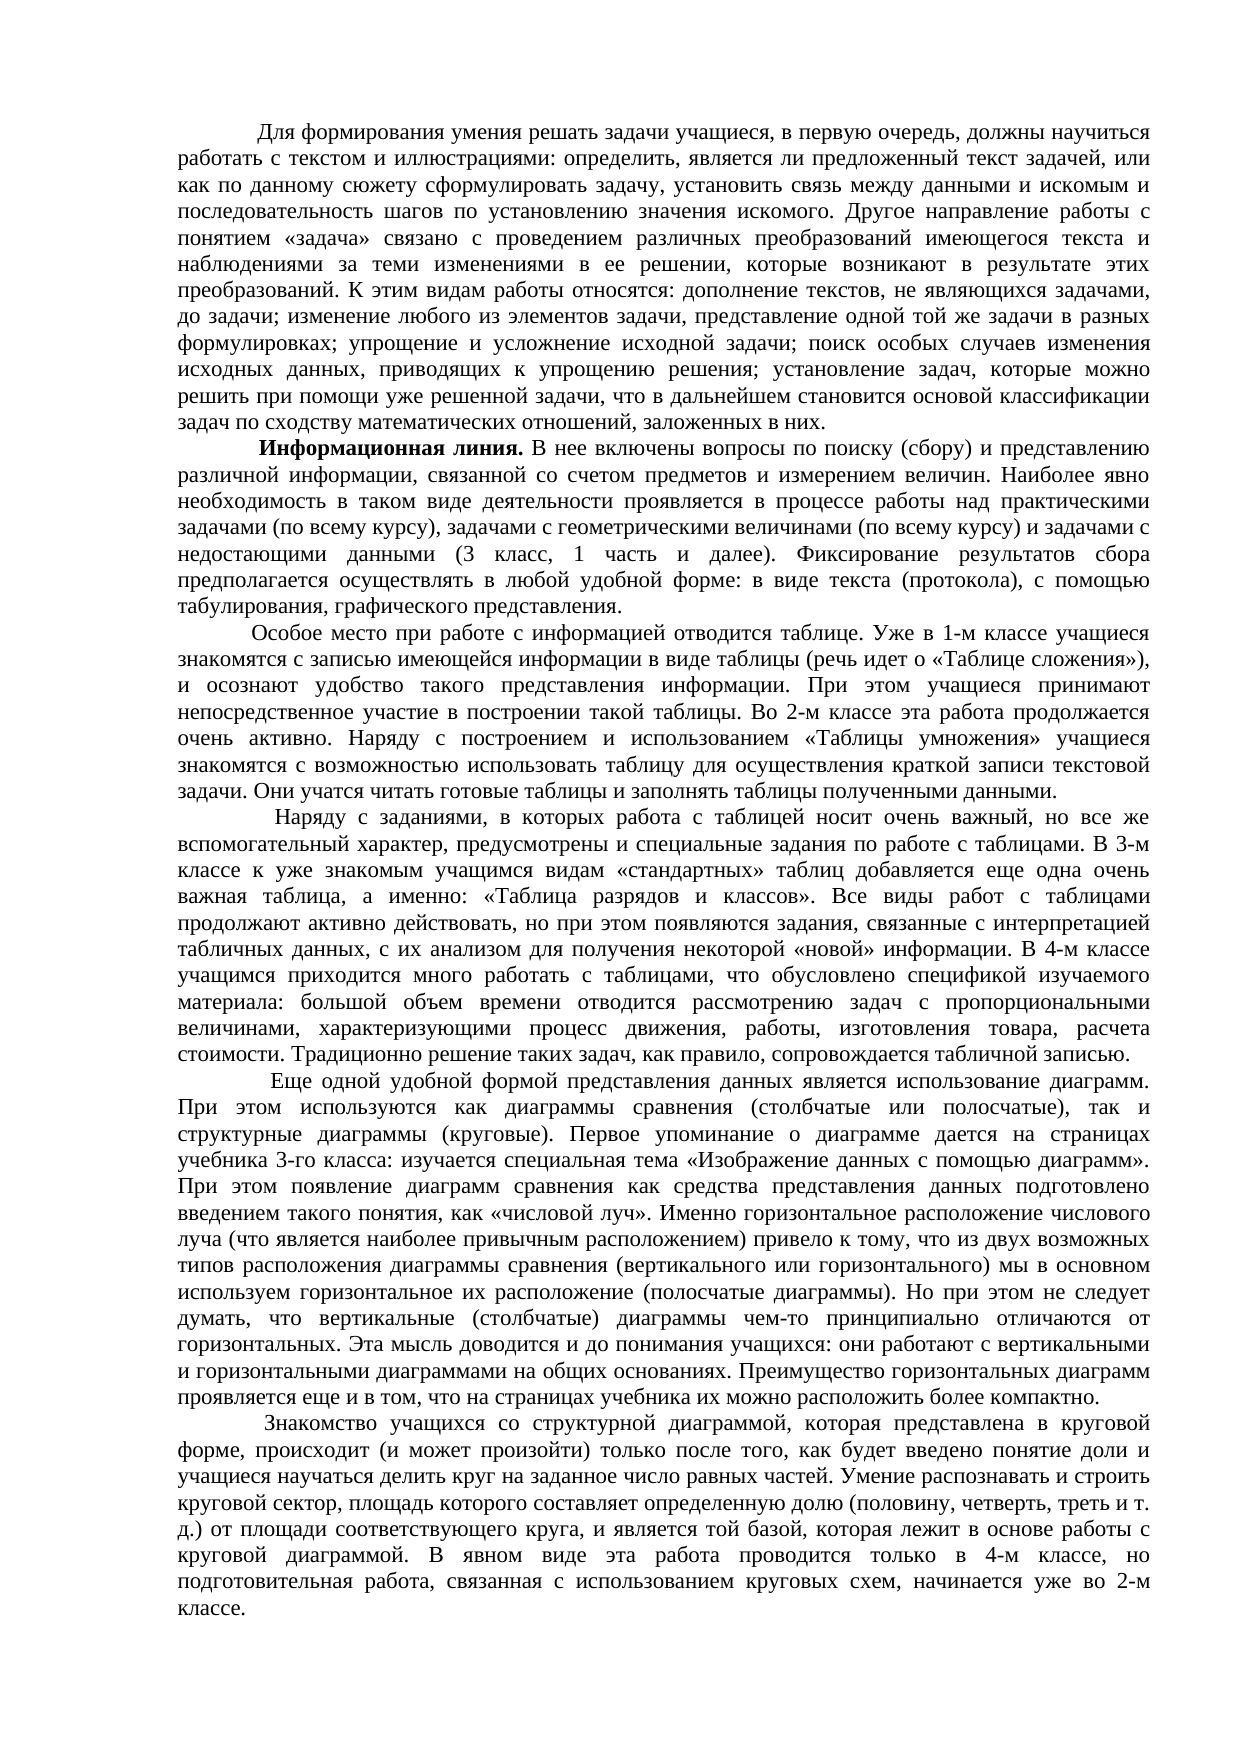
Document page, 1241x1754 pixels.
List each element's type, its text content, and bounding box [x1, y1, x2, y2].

text Еще одной удобной формой представления данных является использование диаграмм. При этом используются как диаграммы сравнения (столбчатые или полосчатые), так и структурные диаграммы (круговые). Первое упоминание о диаграмме дается на страницах учебника 3-го класса: изучается специальная тема «Изображение данных с помощью диаграмм». При этом появление диаграмм сравнения как средства представления данных подготовлено введением такого понятия, как «числовой луч». Именно горизонтальное расположение числового луча (что является наиболее привычным расположением) привело к тому, что из двух возможных типов расположения диаграммы сравнения (вертикального или горизонтального) мы в основном используем горизонтальное их расположение (полосчатые диаграммы). Но при этом не следует думать, что вертикальные (столбчатые) диаграммы чем-то принципиально отличаются от горизонтальных. Эта мысль доводится и до понимания учащихся: они работают с вертикальными и горизонтальными диаграммами на общих основаниях. Преимущество горизонтальных диаграмм проявляется еще и в том, что на страницах учебника их можно расположить более компактно. [177, 1067, 1152, 1409]
text Особое место при работе с информацией отводится таблице. Уже в 1-м классе учащиеся знакомятся с записью имеющейся информации в виде таблицы (речь идет о «Таблице сложения»), и осознают удобство такого представления информации. При этом учащиеся принимают непосредственное участие в построении такой таблицы. Во 2-м классе эта работа продолжается очень активно. Наряду с построением и использованием «Таблицы умножения» учащиеся знакомятся с возможностью использовать таблицу для осуществления краткой записи текстовой задачи. Они учатся читать готовые таблицы и заполнять таблицы полученными данными. [177, 619, 1152, 803]
text Знакомство учащихся со структурной диаграммой, которая представлена в круговой форме, происходит (и может произойти) только после того, как будет введено понятие доли и учащиеся научаться делить круг на заданное число равных частей. Умение распознавать и строить круговой сектор, площадь которого составляет определенную долю (половину, четверть, треть и т. д.) от площади соответствующего круга, и является той базой, которая лежит в основе работы с круговой диаграммой. В явном виде эта работа проводится только в 4-м классе, но подготовительная работа, связанная с использованием круговых схем, начинается уже во 2-м классе. [177, 1409, 1152, 1620]
text Наряду с заданиями, в которых работа с таблицей носит очень важный, но все же вспомогательный характер, предусмотрены и специальные задания по работе с таблицами. В 3-м классе к уже знакомым учащимся видам «стандартных» таблиц добавляется еще одна очень важная таблица, а именно: «Таблица разрядов и классов». Все виды работ с таблицами продолжают активно действовать, но при этом появляются задания, связанные с интерпретацией табличных данных, с их анализом для получения некоторой «новой» информации. В 4-м классе учащимся приходится много работать с таблицами, что обусловлено спецификой изучаемого материала: большой объем времени отводится рассмотрению задач с пропорциональными величинами, характеризующими процесс движения, работы, изготовления товара, расчета стоимости. Традиционно решение таких задач, как правило, сопровождается табличной записью. [177, 803, 1152, 1067]
text Для формирования умения решать задачи учащиеся, в первую очередь, должны научиться работать с текстом и иллюстрациями: определить, является ли предложенный текст задачей, или как по данному сюжету сформулировать задачу, установить связь между данными и искомым и последовательность шагов по установлению значения искомого. Другое направление работы с понятием «задача» связано с проведением различных преобразований имеющегося текста и наблюдениями за теми изменениями в ее решении, которые возникают в результате этих преобразований. К этим видам работы относятся: дополнение текстов, не являющихся задачами, до задачи; изменение любого из элементов задачи, представление одной той же задачи в разных формулировках; упрощение и усложнение исходной задачи; поиск особых случаев изменения исходных данных, приводящих к упрощению решения; установление задач, которые можно решить при помощи уже решенной задачи, что в дальнейшем становится основой классификации задач по сходству математических отношений, заложенных в них. [177, 118, 1152, 434]
text Информационная линия. В нее включены вопросы по поиску (сбору) и представлению различной информации, связанной со счетом предметов и измерением величин. Наиболее явно необходимость в таком виде деятельности проявляется в процессе работы над практическими задачами (по всему курсу), задачами с геометрическими величинами (по всему курсу) и задачами с недостающими данными (3 класс, 1 часть и далее). Фиксирование результатов сбора предполагается осуществлять в любой удобной форме: в виде текста (протокола), с помощью табулирования, графического представления. [177, 434, 1152, 619]
